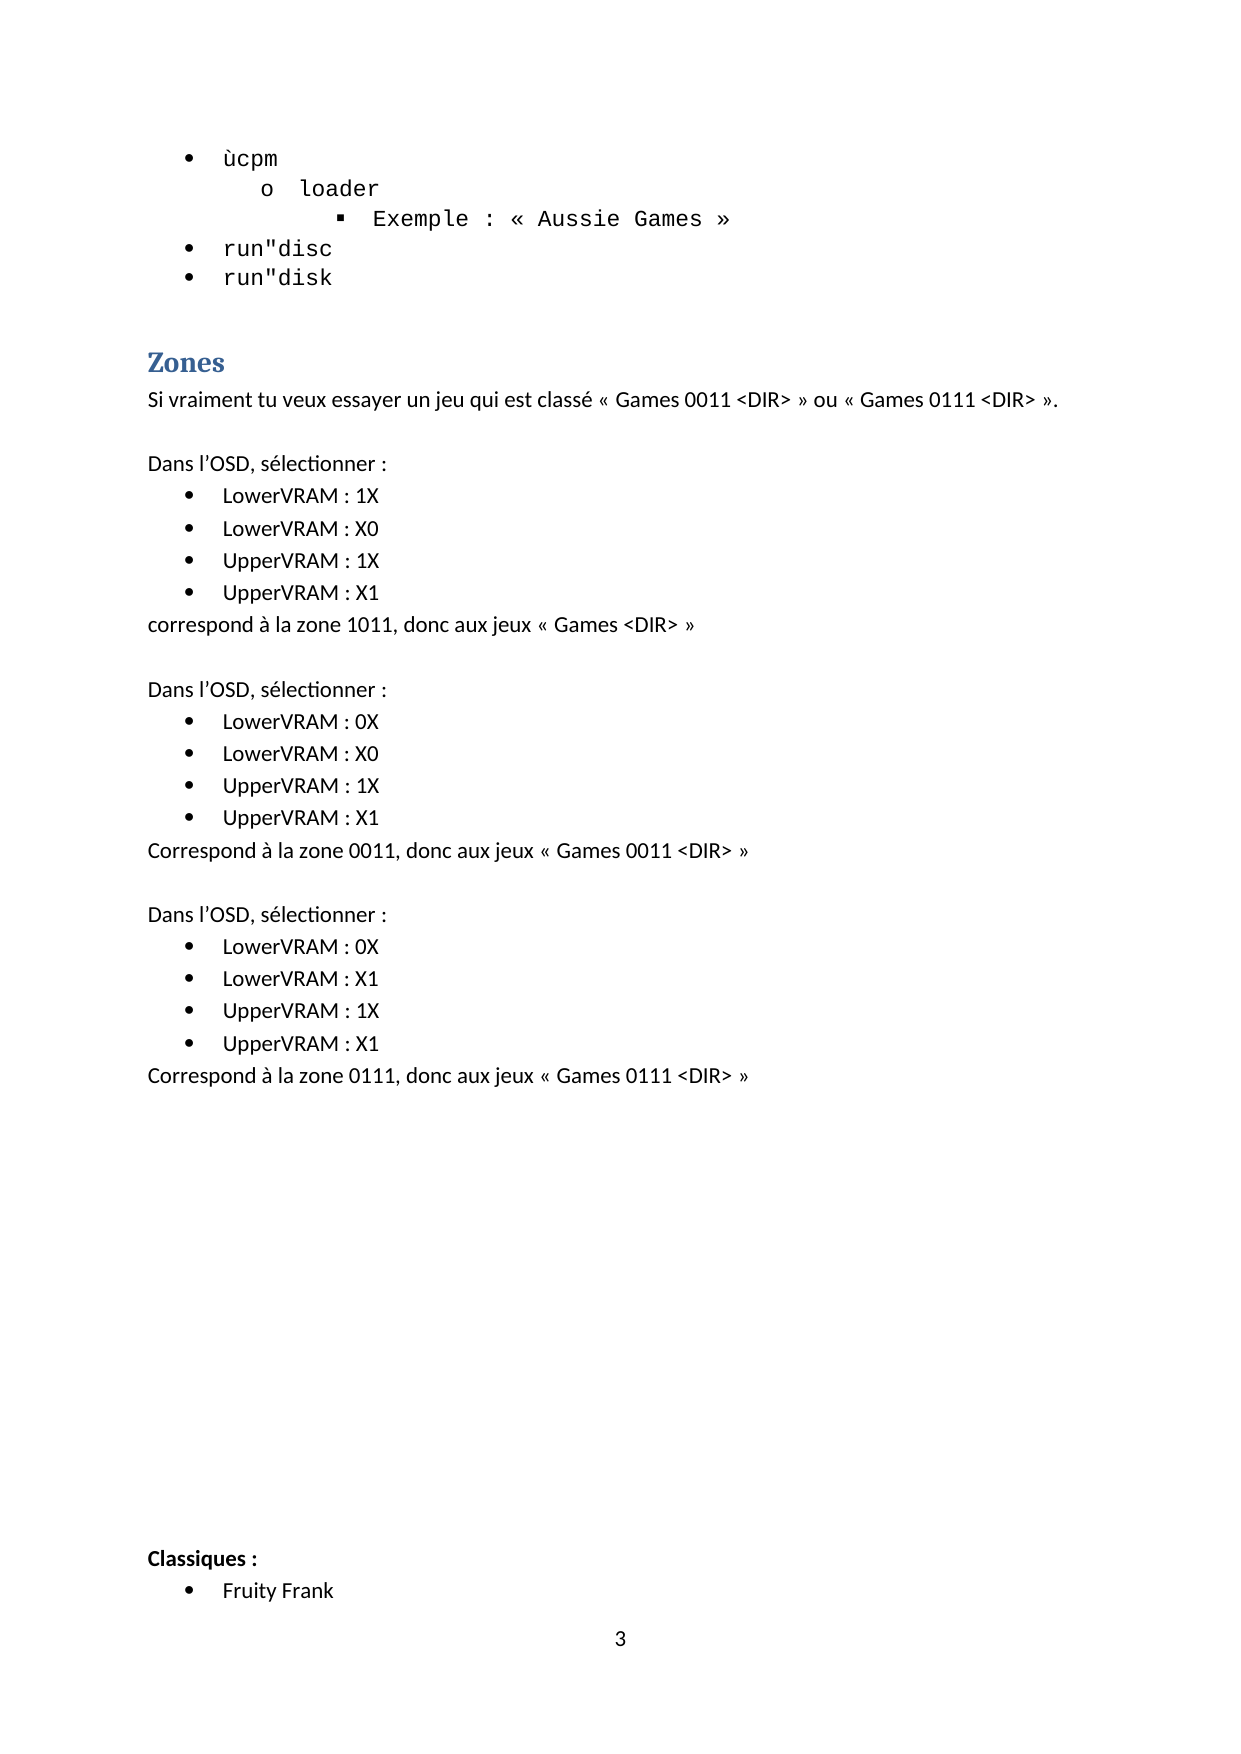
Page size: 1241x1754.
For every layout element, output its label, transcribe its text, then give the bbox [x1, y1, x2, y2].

list LowerVRAM : X0 [185, 514, 1093, 542]
list run"disc [185, 237, 1093, 263]
text Dans l’OSD, sélectionner : [148, 900, 1093, 928]
list ùcpm [185, 148, 1093, 173]
list LowerVRAM : 0X [185, 932, 1093, 960]
list LowerVRAM : 0X [185, 707, 1093, 735]
list UpperVRAM : X1 [185, 803, 1093, 832]
list loader [260, 177, 1093, 203]
list UpperVRAM : X1 [185, 1029, 1093, 1057]
list LowerVRAM : X1 [185, 964, 1093, 992]
list UpperVRAM : 1X [185, 997, 1093, 1025]
text Correspond à la zone 0111, donc aux jeux « Games 0111 <DIR> » [148, 1061, 1093, 1089]
list UpperVRAM : 1X [185, 546, 1093, 574]
list LowerVRAM : 1X [185, 482, 1093, 510]
list UpperVRAM : 1X [185, 771, 1093, 799]
text correspond à la zone 1011, donc aux jeux « Games <DIR> » [148, 610, 1093, 638]
text Classiques : [148, 1544, 1093, 1572]
list run"disk [185, 267, 1093, 293]
text Dans l’OSD, sélectionner : [148, 449, 1093, 477]
text Si vraiment tu veux essayer un jeu qui est classé « Games 0011 <DIR> » ou « Games 0111 <DIR> ». [148, 385, 1093, 413]
text Correspond à la zone 0011, donc aux jeux « Games 0011 <DIR> » [148, 836, 1093, 864]
list LowerVRAM : X0 [185, 739, 1093, 767]
list UpperVRAM : X1 [185, 578, 1093, 606]
list Exemple : « Aussie Games » [335, 207, 1093, 233]
list Fruity Frank [185, 1576, 1093, 1604]
text Dans l’OSD, sélectionner : [148, 675, 1093, 703]
subtitle Zones [148, 347, 1093, 380]
